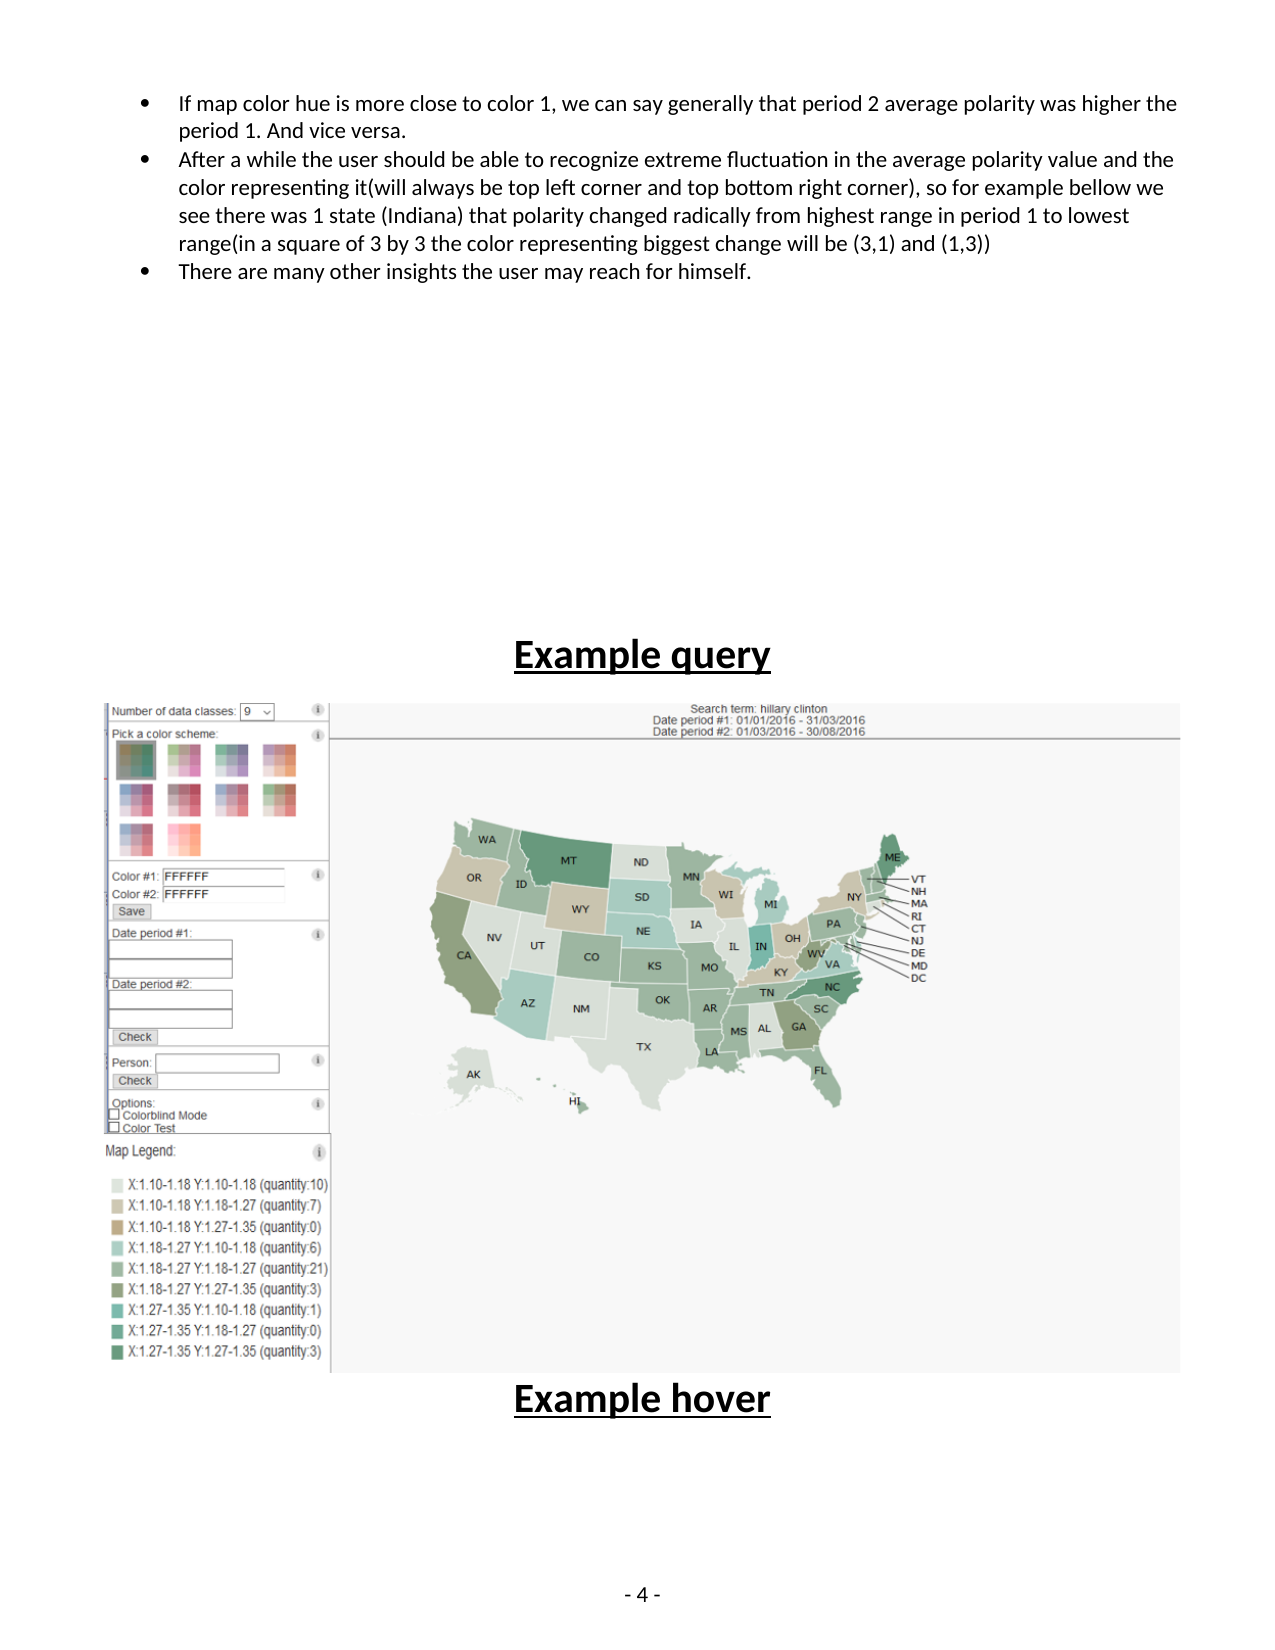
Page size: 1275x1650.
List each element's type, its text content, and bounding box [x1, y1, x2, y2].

text Example query [103, 628, 1181, 679]
list If map color hue is more close to color 1, we can say generally that period 2 average polarity was higher the period 1. And vice versa. [141, 89, 1181, 145]
list After a while the user should be able to recognize extreme fluctuation in the average polarity value and the color representing it(will always be top left corner and top bottom right corner), so for example bellow we see there was 1 state (Indiana) that polarity changed radically from highest range in period 1 to lowest range(in a square of 3 by 3 the color representing biggest change will be (3,1) and (1,3)) [141, 145, 1181, 257]
text Example hover [103, 1373, 1181, 1423]
list There are many other insights the user may reach for himself. [141, 257, 1181, 285]
picture [103, 703, 1181, 1373]
